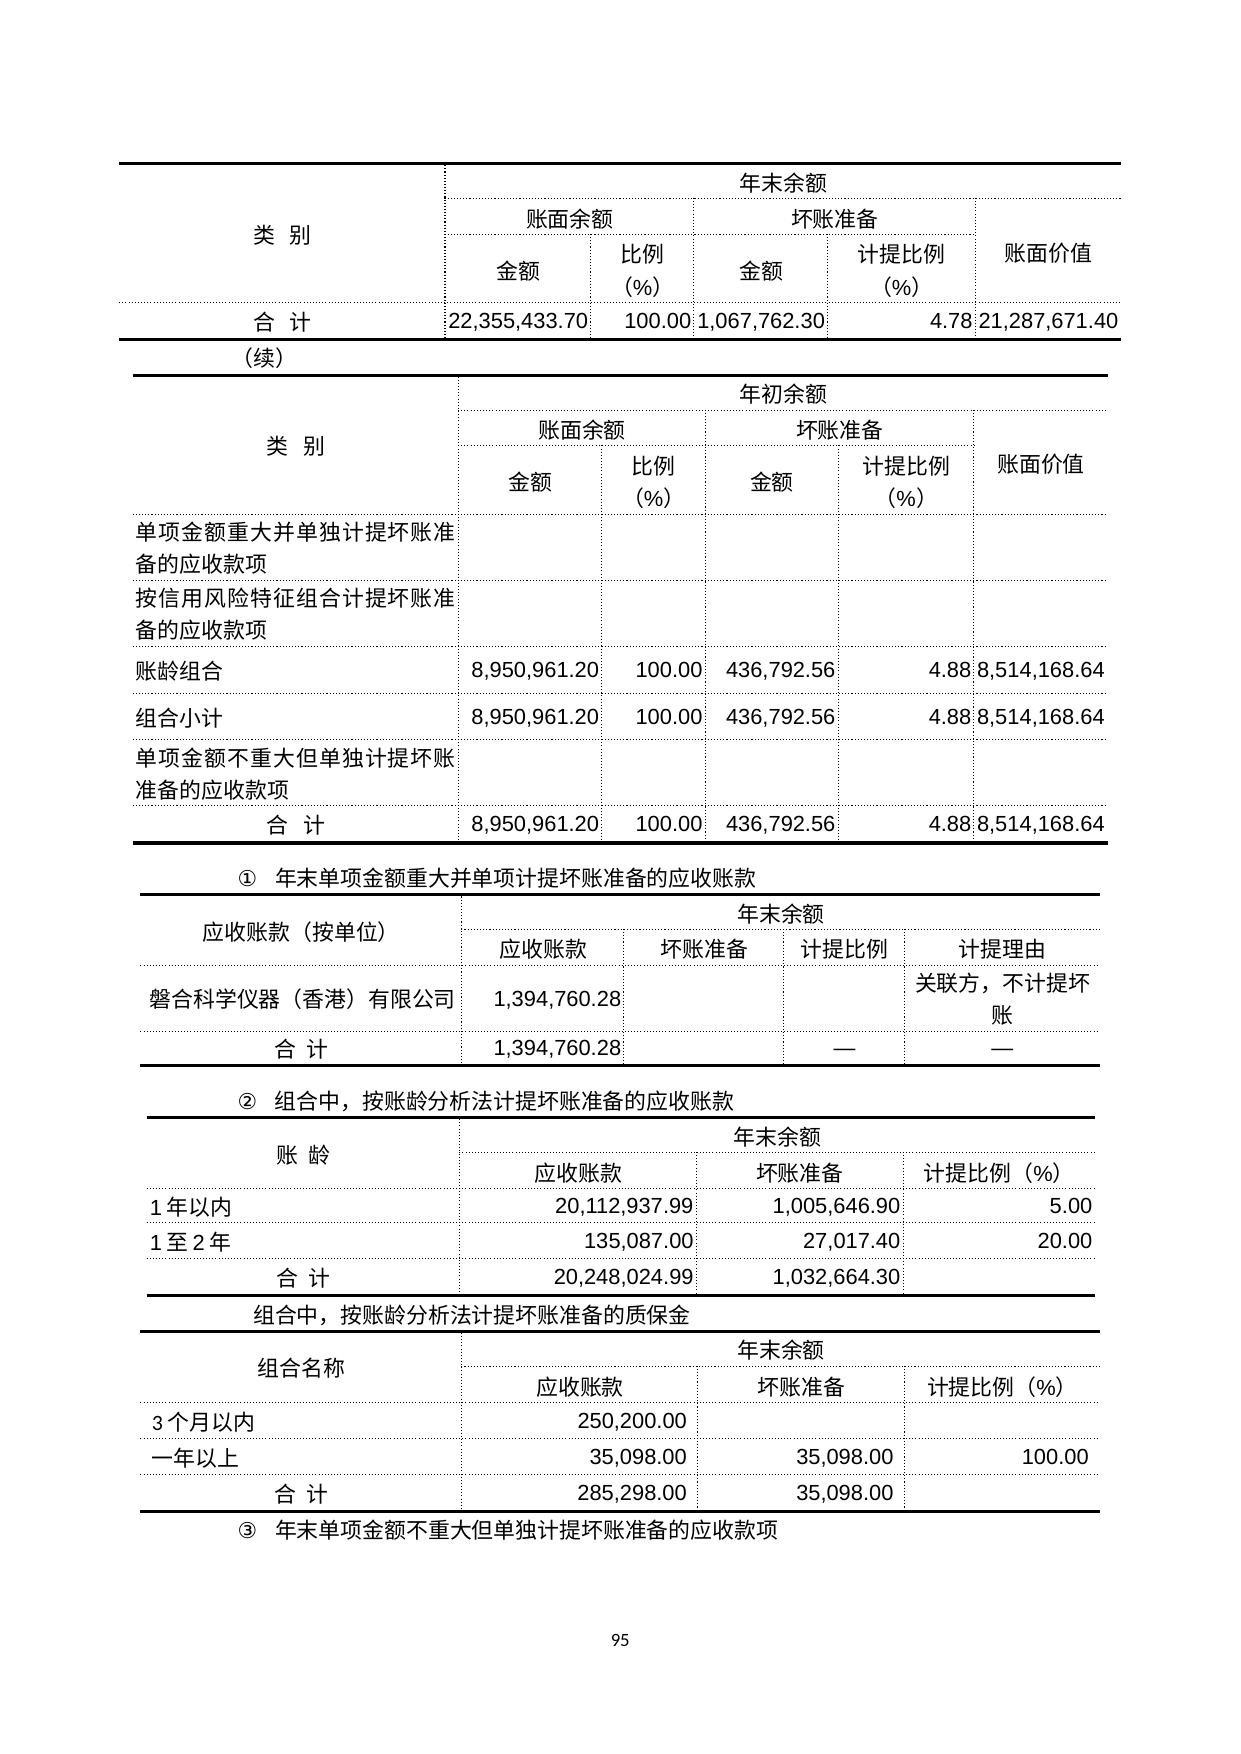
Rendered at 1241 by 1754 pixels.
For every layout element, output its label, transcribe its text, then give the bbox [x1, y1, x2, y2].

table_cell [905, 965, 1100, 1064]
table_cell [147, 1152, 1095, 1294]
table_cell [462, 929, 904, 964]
list 年末单项金额重大并单项计提坏账准备的应收账款 [237, 861, 1053, 893]
list 组合中，按账龄分析法计提坏账准备的应收账款 [237, 1083, 1053, 1116]
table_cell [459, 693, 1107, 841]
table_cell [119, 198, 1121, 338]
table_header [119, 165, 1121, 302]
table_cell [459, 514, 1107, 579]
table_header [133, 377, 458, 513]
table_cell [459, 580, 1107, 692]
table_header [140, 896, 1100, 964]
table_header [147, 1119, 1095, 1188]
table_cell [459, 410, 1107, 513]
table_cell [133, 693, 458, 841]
list 年末单项金额不重大但单独计提坏账准备的应收款项 [237, 1513, 1053, 1546]
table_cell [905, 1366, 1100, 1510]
text 组合中，按账龄分析法计提坏账准备的质保金 [187, 1297, 1053, 1330]
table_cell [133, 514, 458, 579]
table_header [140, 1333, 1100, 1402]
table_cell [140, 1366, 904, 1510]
text （续） [187, 341, 1053, 373]
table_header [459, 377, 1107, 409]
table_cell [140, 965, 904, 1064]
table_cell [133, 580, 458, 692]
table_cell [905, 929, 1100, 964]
